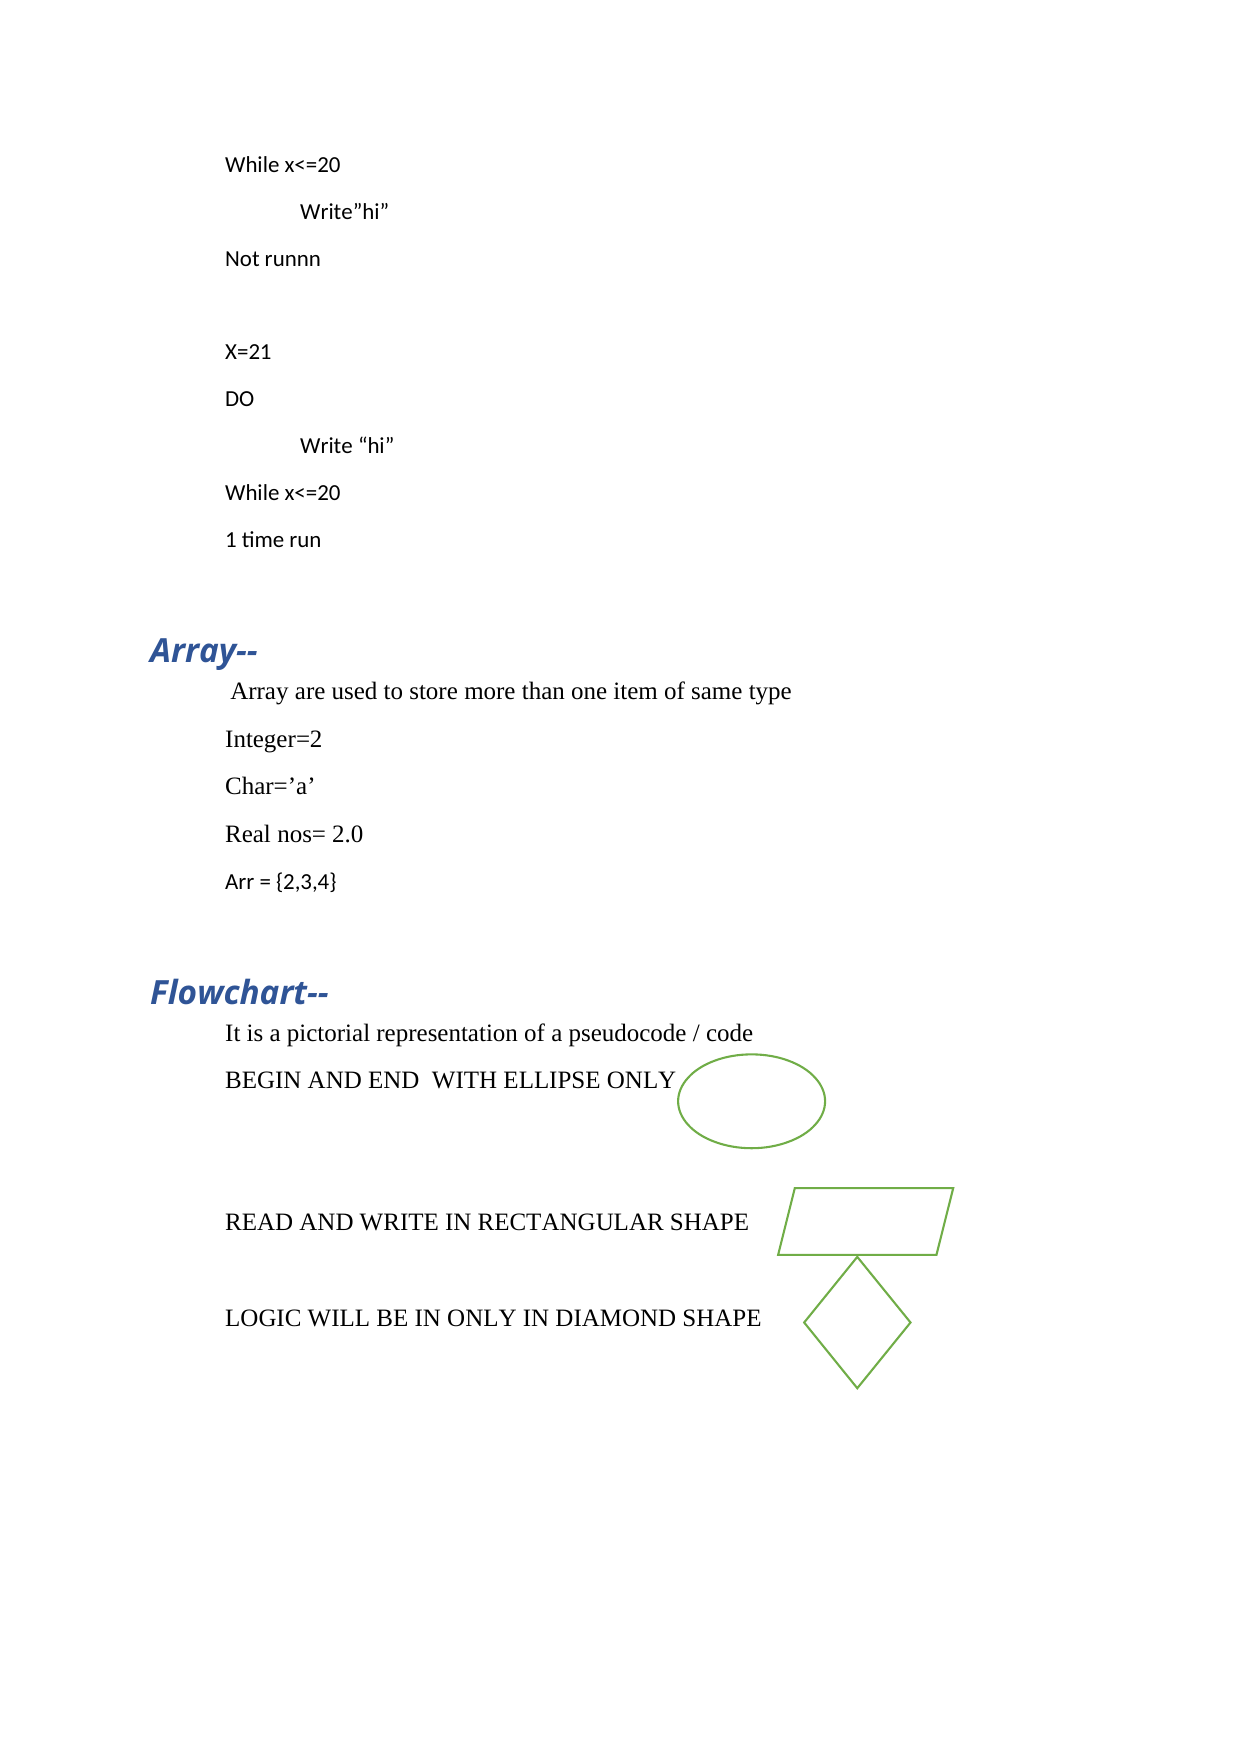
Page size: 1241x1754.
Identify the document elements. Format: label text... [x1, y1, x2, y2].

text BEGIN AND END WITH ELLIPSE ONLY [150, 1066, 699, 1094]
text Integer=2 [150, 724, 1167, 752]
subtitle Flowchart-- [150, 969, 1167, 1014]
text 1 time run [150, 525, 1167, 553]
text LOGIC WILL BE IN ONLY IN DIAMOND SHAPE [150, 1303, 817, 1331]
text While x<=20 [150, 478, 1167, 506]
text It is a pictorial representation of a pseudocode / code [150, 1018, 1167, 1047]
text Not runnn [150, 244, 1167, 272]
text READ AND WRITE IN RECTANGULAR SHAPE [150, 1207, 788, 1236]
text DO [150, 384, 1167, 412]
text Write”hi” [150, 197, 1167, 225]
text Real nos= 2.0 [150, 819, 1167, 848]
text Arr = {2,3,4} [150, 867, 1167, 895]
text Char=’a’ [150, 771, 1167, 800]
subtitle Array-- [150, 627, 1167, 672]
text Array are used to store more than one item of same type [150, 676, 1167, 705]
text BEGIN AND END WITH ELLIPSE ONLY [804, 1066, 1167, 1094]
text While x<=20 [150, 150, 1167, 178]
text Write “hi” [150, 431, 1167, 459]
text LOGIC WILL BE IN ONLY IN DIAMOND SHAPE [897, 1303, 1167, 1331]
text READ AND WRITE IN RECTANGULAR SHAPE [943, 1207, 1167, 1236]
text X=21 [150, 337, 1167, 366]
